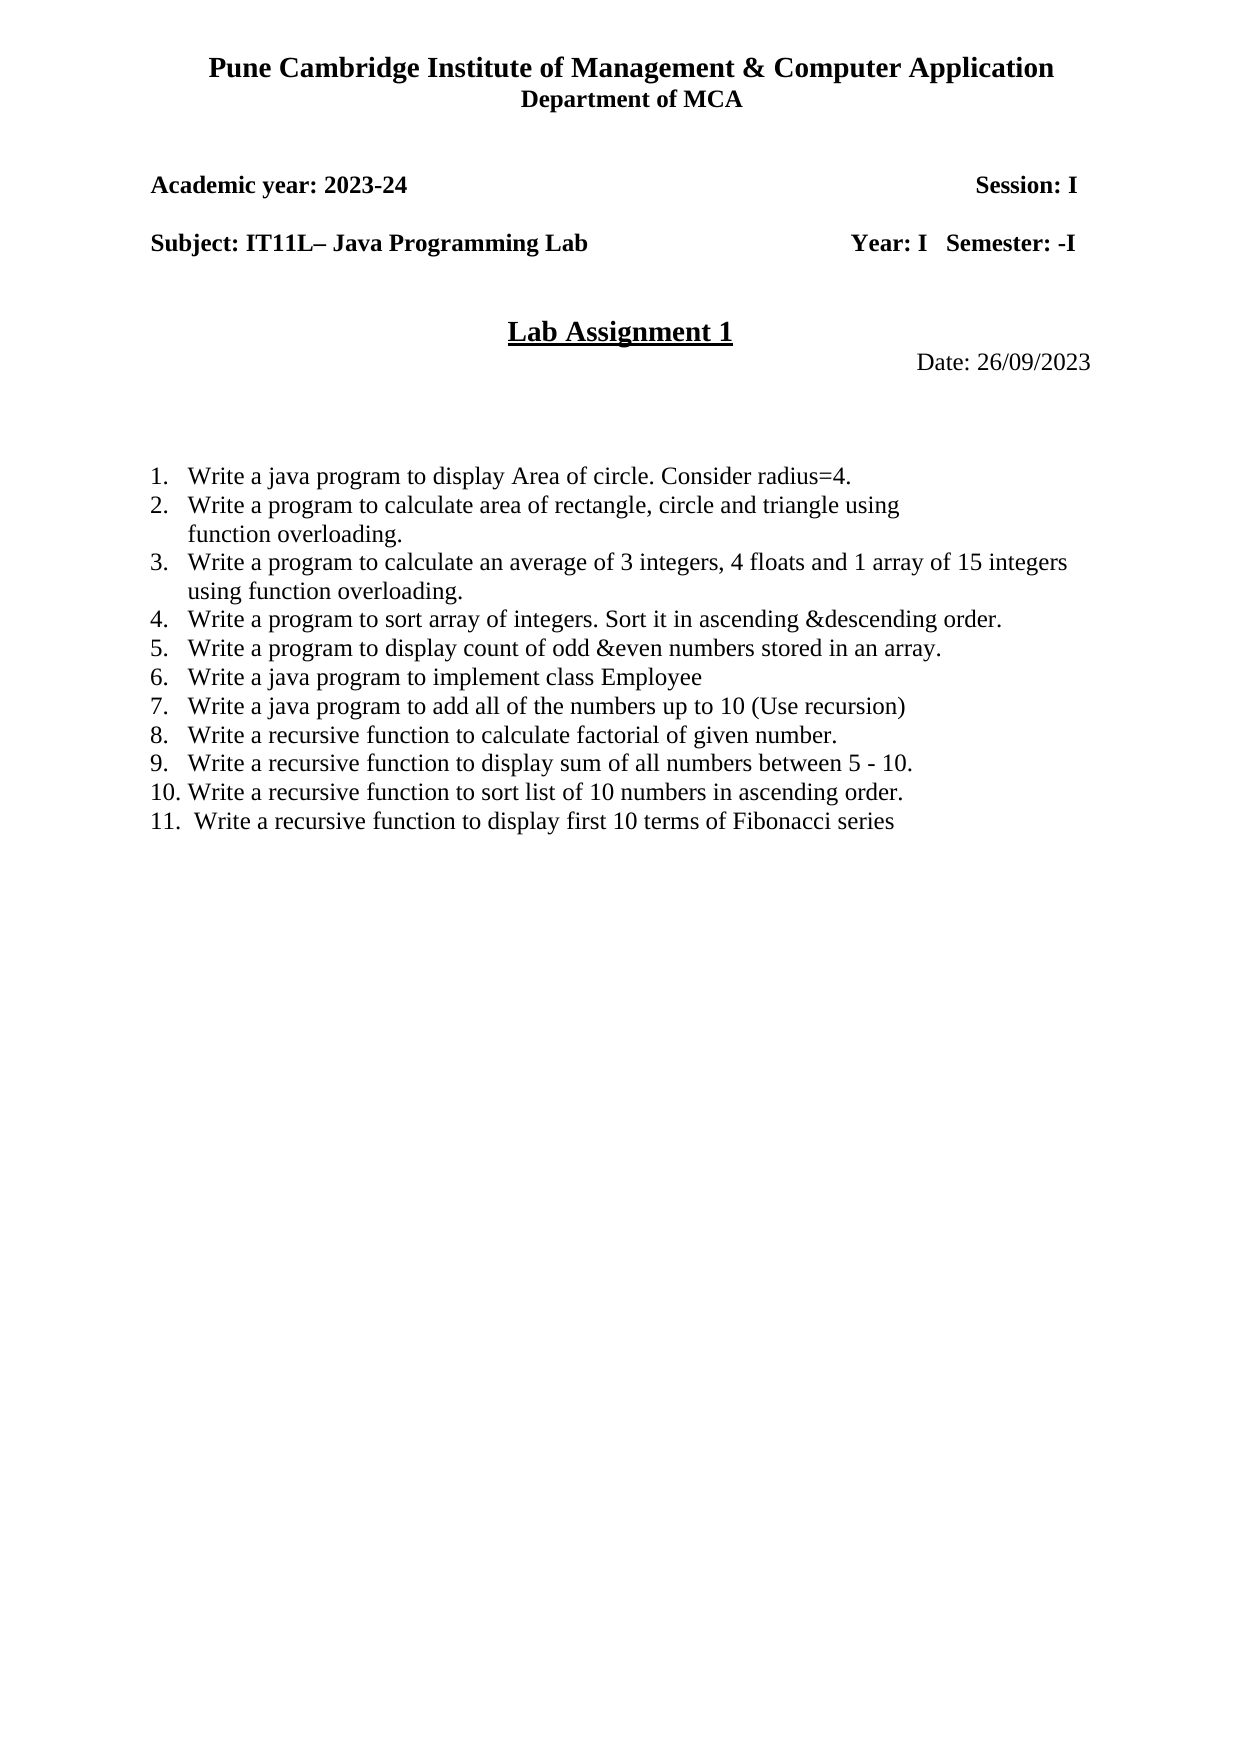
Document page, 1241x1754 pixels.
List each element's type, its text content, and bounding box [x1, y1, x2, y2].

list Write a java program to implement class Employee [150, 662, 1103, 691]
list Write a java program to add all of the numbers up to 10 (Use recursion) [150, 691, 1103, 720]
text Department of MCA [175, 84, 1088, 112]
list Write a program to display count of odd &even numbers stored in an array. [150, 633, 1103, 662]
subtitle Lab Assignment 1 [506, 314, 734, 348]
list Write a program to calculate an average of 3 integers, 4 floats and 1 array of 15 integers using function overloading. [150, 547, 1068, 605]
text Date: 26/09/2023 [139, 348, 1091, 376]
list Write a recursive function to display sum of all numbers between 5 - 10. [150, 748, 1103, 777]
text Pune Cambridge Institute of Management & Computer Application [175, 50, 1088, 83]
list Write a program to calculate area of rectangle, circle and triangle using function overloading. [150, 490, 989, 547]
text Subject: IT11L– Java Programming Lab Year: I Semester: -I [139, 228, 1086, 256]
text Academic year: 2023-24 Session: I [139, 170, 1088, 199]
list Write a recursive function to sort list of 10 numbers in ascending order. [150, 777, 1103, 806]
list Write a java program to display Area of circle. Consider radius=4. [150, 461, 1103, 490]
list Write a program to sort array of integers. Sort it in ascending &descending order. [150, 605, 1103, 633]
list Write a recursive function to display first 10 terms of Fibonacci series [150, 806, 1103, 835]
list Write a recursive function to calculate factorial of given number. [150, 720, 1103, 748]
